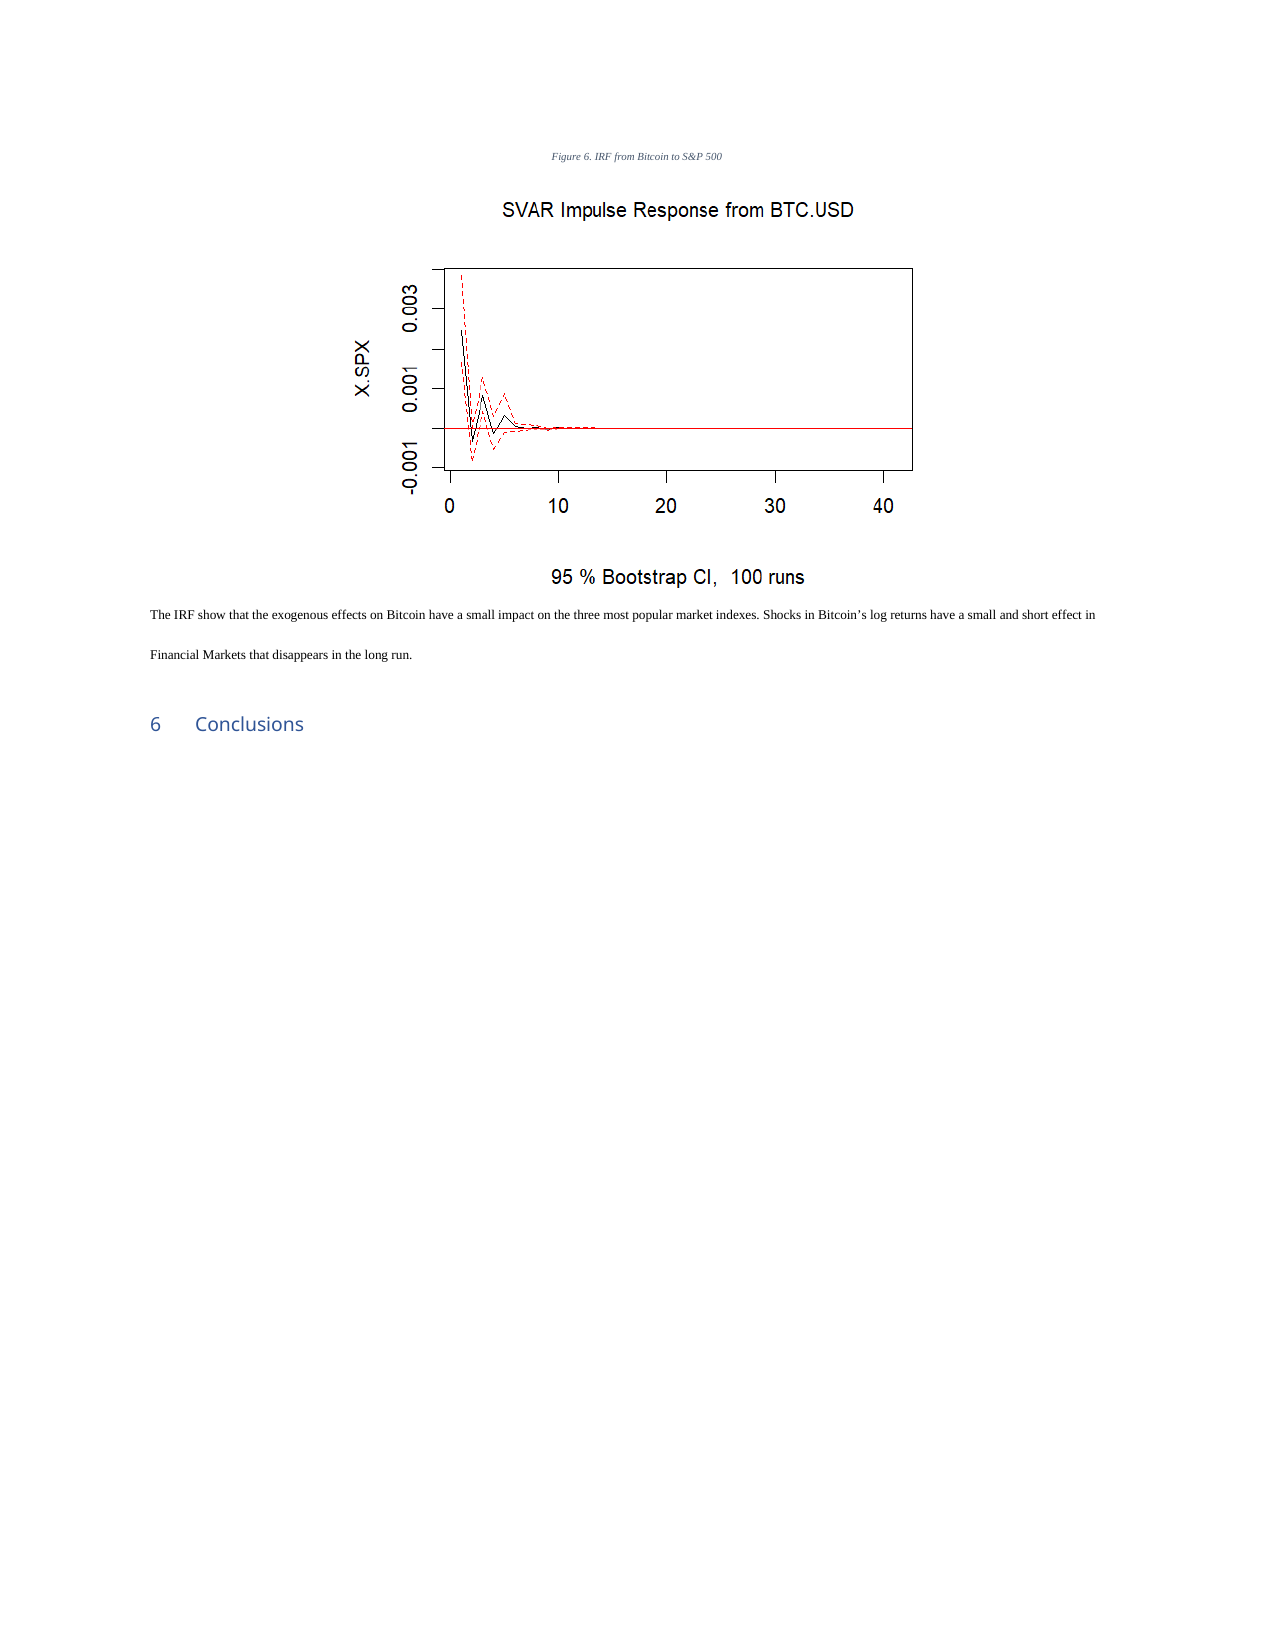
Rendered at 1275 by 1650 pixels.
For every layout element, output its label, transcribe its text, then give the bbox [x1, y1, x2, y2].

text Figure 6. IRF from Bitcoin to S&P 500 [150, 150, 1125, 172]
text The IRF show that the exogenous effects on Bitcoin have a small impact on the three most popular market indexes. Shocks in Bitcoin’s log returns have a small and short effect in Financial Markets that disappears in the long run. [150, 607, 1125, 673]
subtitle Conclusions [150, 711, 1125, 757]
picture [337, 192, 938, 595]
